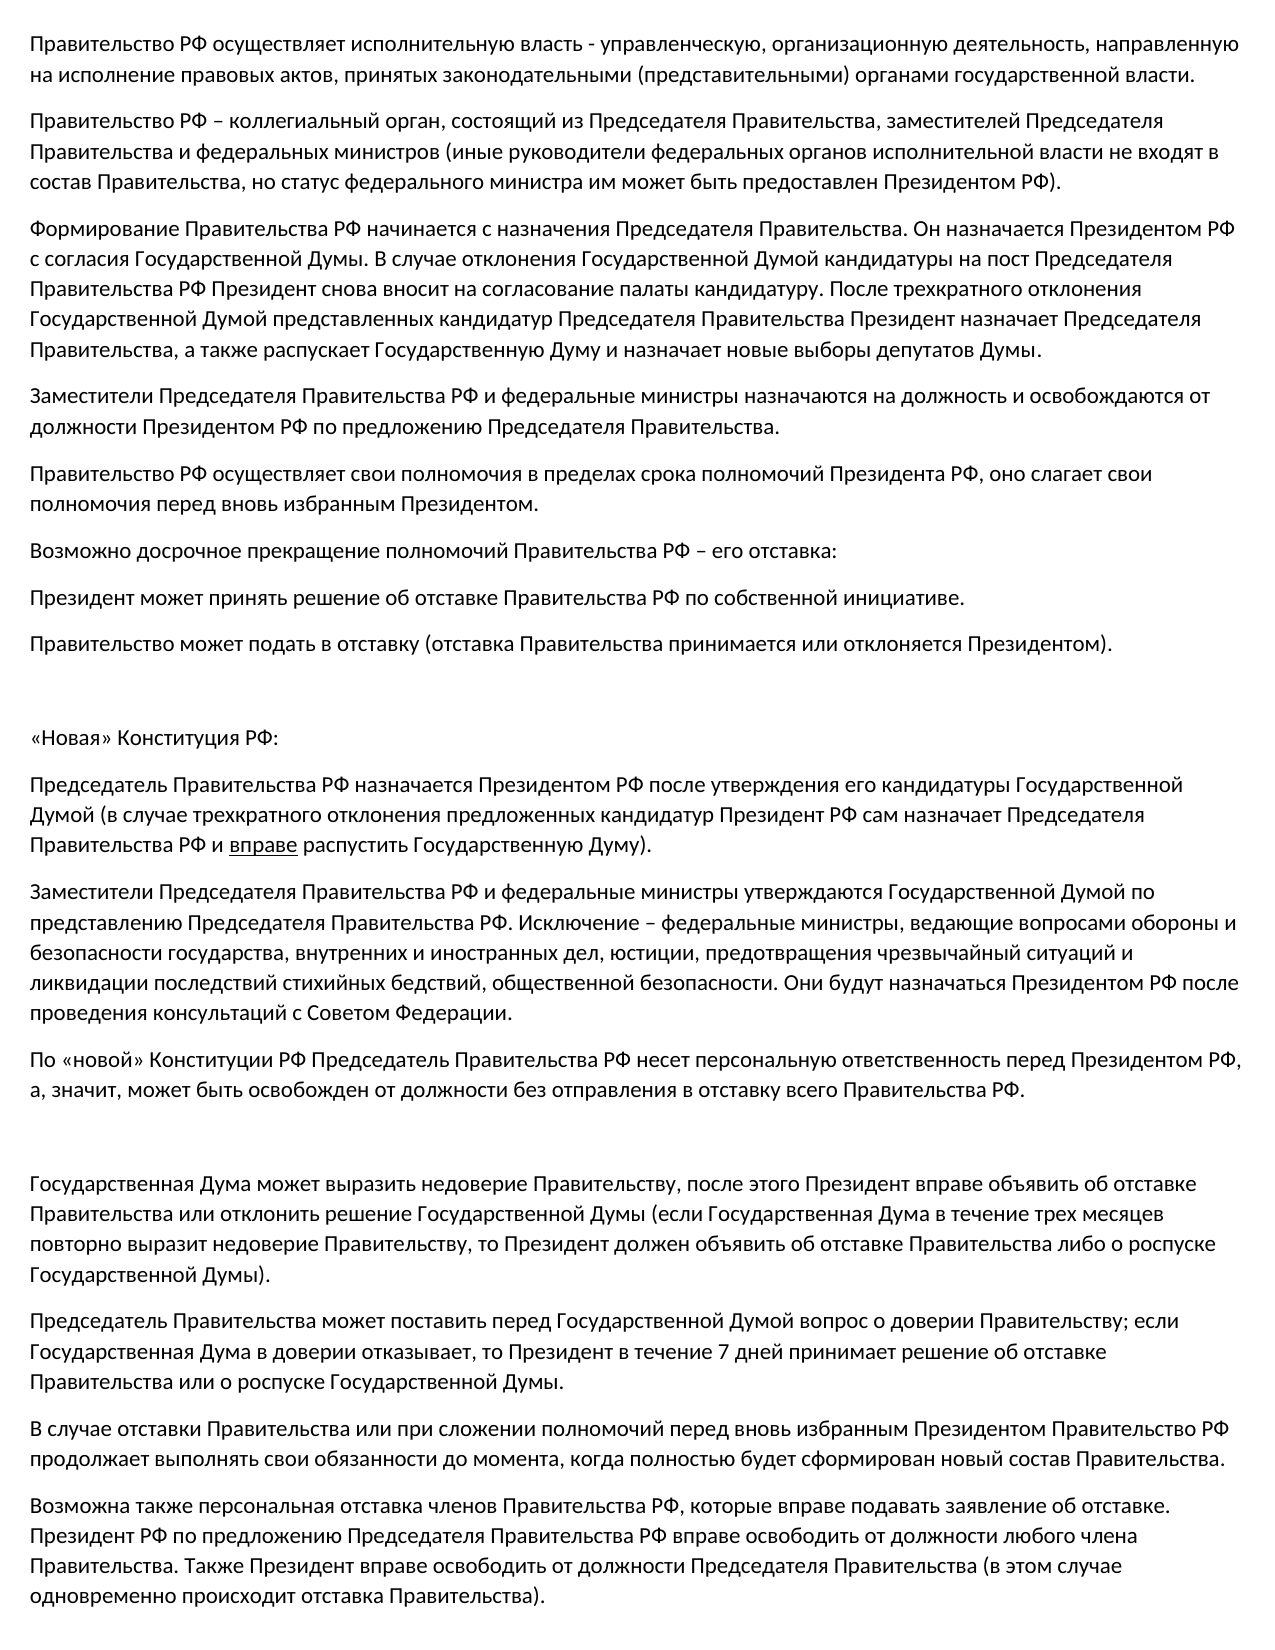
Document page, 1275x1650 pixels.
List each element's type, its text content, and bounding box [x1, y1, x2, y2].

text Формирование Правительства РФ начинается с назначения Председателя Правительства. Он назначается Президентом РФ с согласия Государственной Думы. В случае отклонения Государственной Думой кандидатуры на пост Председателя Правительства РФ Президент снова вносит на согласование палаты кандидатуру. После трехкратного отклонения Государственной Думой представленных кандидатур Председателя Правительства Президент назначает Председателя Правительства, а также распускает Государственную Думу и назначает новые выборы депутатов Думы. [29, 214, 1245, 363]
text Возможна также персональная отставка членов Правительства РФ, которые вправе подавать заявление об отставке. Президент РФ по предложению Председателя Правительства РФ вправе освободить от должности любого члена Правительства. Также Президент вправе освободить от должности Председателя Правительства (в этом случае одновременно происходит отставка Правительства). [29, 1491, 1245, 1610]
text Возможно досрочное прекращение полномочий Правительства РФ – его отставка: [29, 536, 1245, 564]
text По «новой» Конституции РФ Председатель Правительства РФ несет персональную ответственность перед Президентом РФ, а, значит, может быть освобожден от должности без отправления в отставку всего Правительства РФ. [29, 1045, 1245, 1103]
text Заместители Председателя Правительства РФ и федеральные министры утверждаются Государственной Думой по представлению Председателя Правительства РФ. Исключение – федеральные министры, ведающие вопросами обороны и безопасности государства, внутренних и иностранных дел, юстиции, предотвращения чрезвычайный ситуаций и ликвидации последствий стихийных бедствий, общественной безопасности. Они будут назначаться Президентом РФ после проведения консультаций с Советом Федерации. [29, 877, 1245, 1026]
text Председатель Правительства может поставить перед Государственной Думой вопрос о доверии Правительству; если Государственная Дума в доверии отказывает, то Президент в течение 7 дней принимает решение об отставке Правительства или о роспуске Государственной Думы. [29, 1307, 1245, 1395]
text Государственная Дума может выразить недоверие Правительству, после этого Президент вправе объявить об отставке Правительства или отклонить решение Государственной Думы (если Государственная Дума в течение трех месяцев повторно выразит недоверие Правительству, то Президент должен объявить об отставке Правительства либо о роспуске Государственной Думы). [29, 1169, 1245, 1288]
text Правительство РФ осуществляет исполнительную власть - управленческую, организационную деятельность, направленную на исполнение правовых актов, принятых законодательными (представительными) органами государственной власти. [29, 29, 1245, 88]
text Президент может принять решение об отставке Правительства РФ по собственной инициативе. [29, 583, 1245, 611]
text «Новая» Конституция РФ: [29, 723, 1245, 751]
text Правительство РФ осуществляет свои полномочия в пределах срока полномочий Президента РФ, оно слагает свои полномочия перед вновь избранным Президентом. [29, 459, 1245, 517]
text Председатель Правительства РФ назначается Президентом РФ после утверждения его кандидатуры Государственной Думой (в случае трехкратного отклонения предложенных кандидатур Президент РФ сам назначает Председателя Правительства РФ и вправе распустить Государственную Думу). [29, 770, 1245, 859]
text Заместители Председателя Правительства РФ и федеральные министры назначаются на должность и освобождаются от должности Президентом РФ по предложению Председателя Правительства. [29, 382, 1245, 440]
text Правительство РФ – коллегиальный орган, состоящий из Председателя Правительства, заместителей Председателя Правительства и федеральных министров (иные руководители федеральных органов исполнительной власти не входят в состав Правительства, но статус федерального министра им может быть предоставлен Президентом РФ). [29, 107, 1245, 195]
text В случае отставки Правительства или при сложении полномочий перед вновь избранным Президентом Правительство РФ продолжает выполнять свои обязанности до момента, когда полностью будет сформирован новый состав Правительства. [29, 1414, 1245, 1472]
text Правительство может подать в отставку (отставка Правительства принимается или отклоняется Президентом). [29, 629, 1245, 658]
